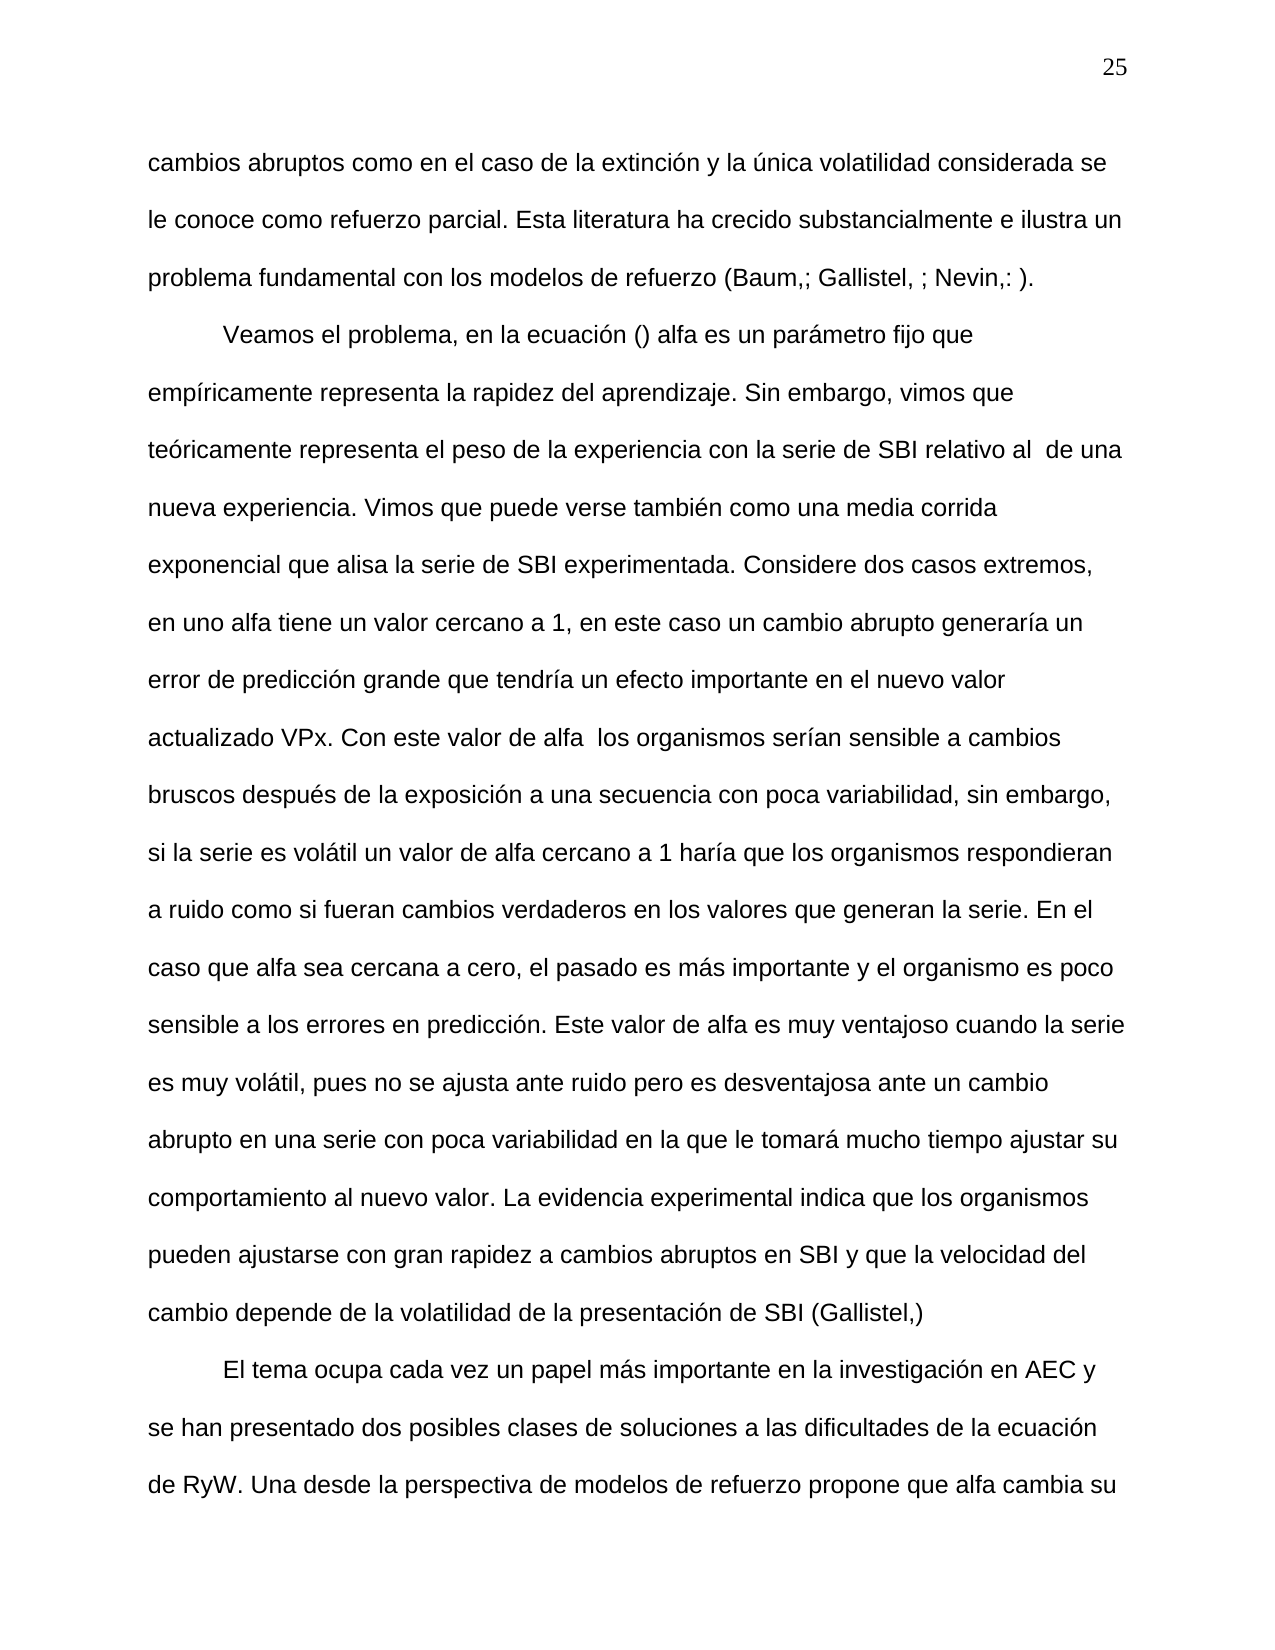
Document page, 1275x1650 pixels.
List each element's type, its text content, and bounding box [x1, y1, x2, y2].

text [148, 1355, 1127, 1499]
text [148, 148, 1127, 291]
text Veamos el problema, en la ecuación () alfa es un parámetro fijo que empíricamente representa la rapidez del aprendizaje. Sin embargo, vimos que teóricamente representa el peso de la experiencia con la serie de SBI relativo al de una nueva experiencia. Vimos que puede verse también como una media corrida exponencial que alisa la serie de SBI experimentada. Considere dos casos extremos, en uno alfa tiene un valor cercano a 1, en este caso un cambio abrupto generaría un error de predicción grande que tendría un efecto importante en el nuevo valor actualizado VPx. Con este valor de alfa los organismos serían sensible a cambios bruscos después de la exposición a una secuencia con poca variabilidad, sin embargo, si la serie es volátil un valor de alfa cercano a 1 haría que los organismos respondieran a ruido como si fueran cambios verdaderos en los valores que generan la serie. En el caso que alfa sea cercana a cero, el pasado es más importante y el organismo es poco sensible a los errores en predicción. Este valor de alfa es muy ventajoso cuando la serie es muy volátil, pues no se ajusta ante ruido pero es desventajosa ante un cambio abrupto en una serie con poca variabilidad en la que le tomará mucho tiempo ajustar su comportamiento al nuevo valor. La evidencia experimental indica que los organismos pueden ajustarse con gran rapidez a cambios abruptos en SBI y que la velocidad del cambio depende de la volatilidad de la presentación de SBI (Gallistel,) [148, 320, 1127, 1326]
